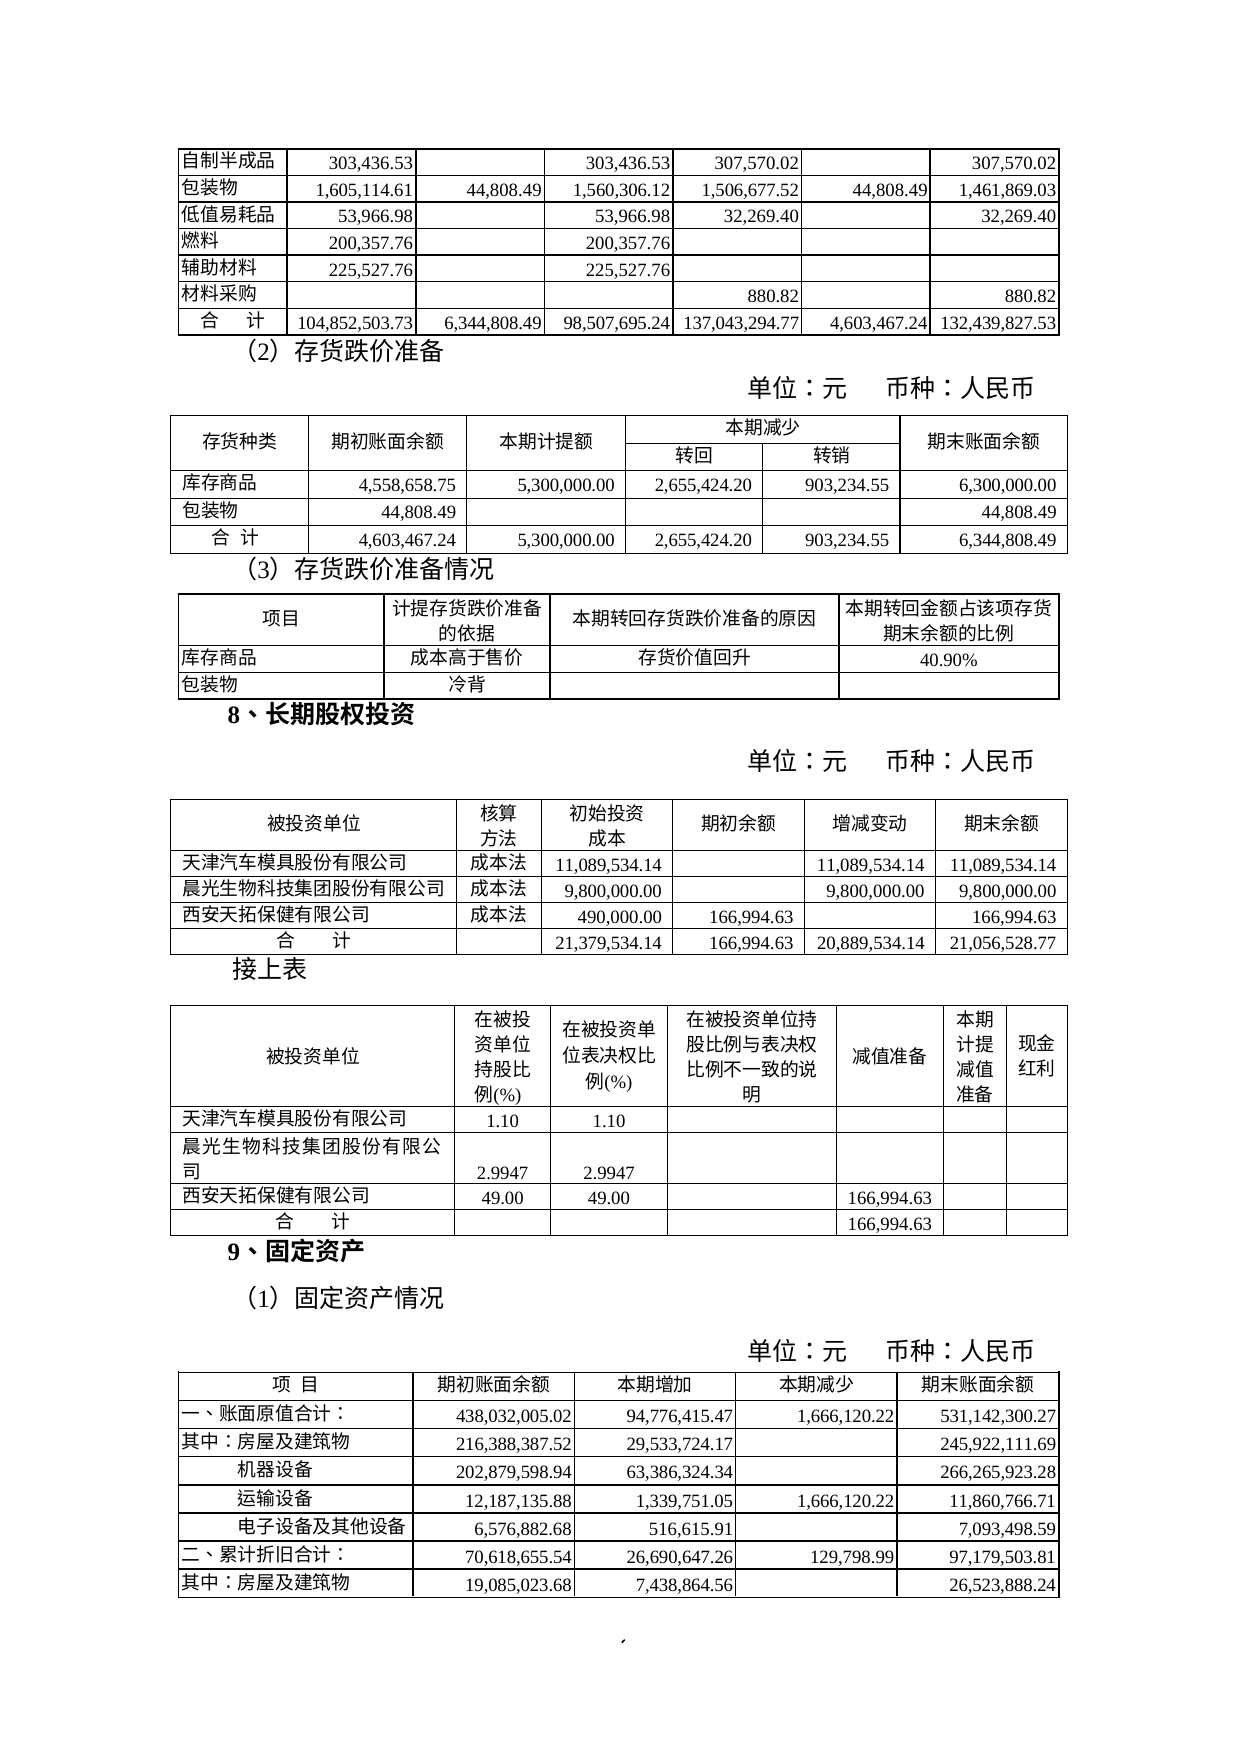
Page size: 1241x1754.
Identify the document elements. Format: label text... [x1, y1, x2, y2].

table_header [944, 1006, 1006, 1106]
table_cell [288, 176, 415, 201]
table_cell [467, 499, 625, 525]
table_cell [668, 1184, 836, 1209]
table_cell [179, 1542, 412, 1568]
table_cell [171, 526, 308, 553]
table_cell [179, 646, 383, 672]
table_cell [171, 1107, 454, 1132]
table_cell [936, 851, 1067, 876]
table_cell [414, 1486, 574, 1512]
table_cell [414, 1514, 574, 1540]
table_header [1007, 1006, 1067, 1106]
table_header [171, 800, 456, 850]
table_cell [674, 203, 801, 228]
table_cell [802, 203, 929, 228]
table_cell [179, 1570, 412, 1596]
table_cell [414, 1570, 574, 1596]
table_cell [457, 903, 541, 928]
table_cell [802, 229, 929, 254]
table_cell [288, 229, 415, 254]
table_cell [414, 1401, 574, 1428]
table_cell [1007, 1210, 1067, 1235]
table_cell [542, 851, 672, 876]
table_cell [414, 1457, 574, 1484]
text （1）固定资产情况 [232, 1281, 447, 1315]
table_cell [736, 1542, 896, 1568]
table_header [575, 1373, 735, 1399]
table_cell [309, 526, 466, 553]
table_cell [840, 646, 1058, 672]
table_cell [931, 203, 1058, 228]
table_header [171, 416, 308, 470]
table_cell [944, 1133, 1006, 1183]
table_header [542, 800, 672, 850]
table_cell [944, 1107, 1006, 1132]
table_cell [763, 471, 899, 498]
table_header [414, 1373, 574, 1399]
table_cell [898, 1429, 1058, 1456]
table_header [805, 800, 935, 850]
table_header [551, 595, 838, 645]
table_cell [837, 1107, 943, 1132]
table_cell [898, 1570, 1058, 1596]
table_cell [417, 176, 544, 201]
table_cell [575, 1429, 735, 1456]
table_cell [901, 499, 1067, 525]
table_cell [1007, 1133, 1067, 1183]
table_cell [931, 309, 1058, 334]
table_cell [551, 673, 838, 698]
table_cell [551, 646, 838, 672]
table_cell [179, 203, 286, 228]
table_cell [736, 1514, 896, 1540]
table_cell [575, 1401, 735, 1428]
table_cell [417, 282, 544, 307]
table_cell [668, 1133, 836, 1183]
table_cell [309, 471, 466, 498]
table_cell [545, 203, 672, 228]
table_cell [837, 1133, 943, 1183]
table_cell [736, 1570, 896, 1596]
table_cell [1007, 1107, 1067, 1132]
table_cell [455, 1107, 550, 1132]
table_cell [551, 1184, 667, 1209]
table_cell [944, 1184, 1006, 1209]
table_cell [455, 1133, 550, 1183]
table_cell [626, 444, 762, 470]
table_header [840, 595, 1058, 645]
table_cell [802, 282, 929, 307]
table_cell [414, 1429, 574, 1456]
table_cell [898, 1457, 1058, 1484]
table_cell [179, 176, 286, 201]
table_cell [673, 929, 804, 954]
text 单位：元 币种：人民币 [748, 370, 1082, 404]
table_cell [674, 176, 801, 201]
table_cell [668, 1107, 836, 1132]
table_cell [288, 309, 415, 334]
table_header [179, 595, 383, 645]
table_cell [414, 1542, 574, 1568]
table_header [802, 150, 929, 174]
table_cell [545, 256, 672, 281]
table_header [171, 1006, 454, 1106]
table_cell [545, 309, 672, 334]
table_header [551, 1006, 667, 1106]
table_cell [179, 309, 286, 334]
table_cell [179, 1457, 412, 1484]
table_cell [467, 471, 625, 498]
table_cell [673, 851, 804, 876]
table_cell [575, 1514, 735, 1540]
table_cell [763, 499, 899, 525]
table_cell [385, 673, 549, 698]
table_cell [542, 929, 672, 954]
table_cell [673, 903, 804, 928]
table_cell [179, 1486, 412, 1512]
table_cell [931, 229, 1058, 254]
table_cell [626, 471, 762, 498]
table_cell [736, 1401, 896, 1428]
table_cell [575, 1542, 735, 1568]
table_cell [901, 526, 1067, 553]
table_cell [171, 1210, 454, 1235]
text 单位：元 币种：人民币 [747, 1333, 1082, 1367]
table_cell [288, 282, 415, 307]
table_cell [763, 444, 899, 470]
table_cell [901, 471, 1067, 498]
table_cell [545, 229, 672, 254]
text 单位：元 币种：人民币 [748, 744, 1082, 778]
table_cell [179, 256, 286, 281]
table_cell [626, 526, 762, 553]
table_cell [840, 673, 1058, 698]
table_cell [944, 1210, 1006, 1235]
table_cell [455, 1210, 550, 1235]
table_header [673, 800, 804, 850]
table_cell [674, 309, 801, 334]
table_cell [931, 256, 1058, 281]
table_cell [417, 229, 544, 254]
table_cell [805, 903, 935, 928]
text （3）存货跌价准备情况 [232, 554, 1082, 584]
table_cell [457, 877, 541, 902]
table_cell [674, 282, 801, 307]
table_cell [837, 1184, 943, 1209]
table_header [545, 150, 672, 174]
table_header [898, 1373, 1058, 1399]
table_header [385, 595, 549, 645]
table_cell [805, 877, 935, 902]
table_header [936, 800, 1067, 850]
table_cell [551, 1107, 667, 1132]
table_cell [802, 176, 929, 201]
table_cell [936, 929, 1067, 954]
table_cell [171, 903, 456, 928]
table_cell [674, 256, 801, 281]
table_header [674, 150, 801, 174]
text （2）存货跌价准备 [232, 335, 1082, 366]
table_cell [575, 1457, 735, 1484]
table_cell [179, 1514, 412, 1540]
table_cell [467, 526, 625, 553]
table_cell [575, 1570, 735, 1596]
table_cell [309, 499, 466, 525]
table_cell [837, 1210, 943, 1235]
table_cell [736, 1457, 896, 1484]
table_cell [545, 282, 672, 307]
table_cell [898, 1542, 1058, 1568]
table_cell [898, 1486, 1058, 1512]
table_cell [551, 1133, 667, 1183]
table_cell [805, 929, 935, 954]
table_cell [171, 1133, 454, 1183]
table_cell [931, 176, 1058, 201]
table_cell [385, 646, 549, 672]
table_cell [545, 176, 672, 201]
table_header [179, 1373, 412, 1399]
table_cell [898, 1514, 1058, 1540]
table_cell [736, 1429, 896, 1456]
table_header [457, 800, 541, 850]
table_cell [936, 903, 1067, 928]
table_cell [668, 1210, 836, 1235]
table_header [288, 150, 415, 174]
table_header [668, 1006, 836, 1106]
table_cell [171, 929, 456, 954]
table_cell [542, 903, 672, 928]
text 9、固定资产 [227, 1236, 447, 1267]
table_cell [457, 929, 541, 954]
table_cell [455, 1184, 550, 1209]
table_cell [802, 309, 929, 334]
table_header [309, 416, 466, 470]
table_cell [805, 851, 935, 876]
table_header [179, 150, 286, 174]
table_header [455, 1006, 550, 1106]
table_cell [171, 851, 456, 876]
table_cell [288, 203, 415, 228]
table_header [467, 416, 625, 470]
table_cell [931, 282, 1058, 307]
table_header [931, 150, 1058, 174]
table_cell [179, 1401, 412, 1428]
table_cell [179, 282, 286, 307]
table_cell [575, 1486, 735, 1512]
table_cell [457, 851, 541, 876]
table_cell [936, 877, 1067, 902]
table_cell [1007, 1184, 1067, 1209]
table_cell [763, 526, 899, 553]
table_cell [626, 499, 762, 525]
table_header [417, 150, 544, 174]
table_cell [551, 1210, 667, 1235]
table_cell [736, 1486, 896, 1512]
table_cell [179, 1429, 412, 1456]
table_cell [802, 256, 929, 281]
text 接上表 [232, 955, 1082, 984]
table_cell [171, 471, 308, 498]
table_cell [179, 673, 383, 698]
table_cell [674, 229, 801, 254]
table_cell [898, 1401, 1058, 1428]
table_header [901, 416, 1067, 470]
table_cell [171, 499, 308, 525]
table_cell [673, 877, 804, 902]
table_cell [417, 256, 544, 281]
text 8、长期股权投资 [227, 699, 1082, 730]
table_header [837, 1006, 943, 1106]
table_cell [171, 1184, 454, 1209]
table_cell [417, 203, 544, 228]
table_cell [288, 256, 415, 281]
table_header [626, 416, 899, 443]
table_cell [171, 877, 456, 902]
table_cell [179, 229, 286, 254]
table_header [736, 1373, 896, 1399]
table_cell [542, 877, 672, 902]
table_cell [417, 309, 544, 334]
